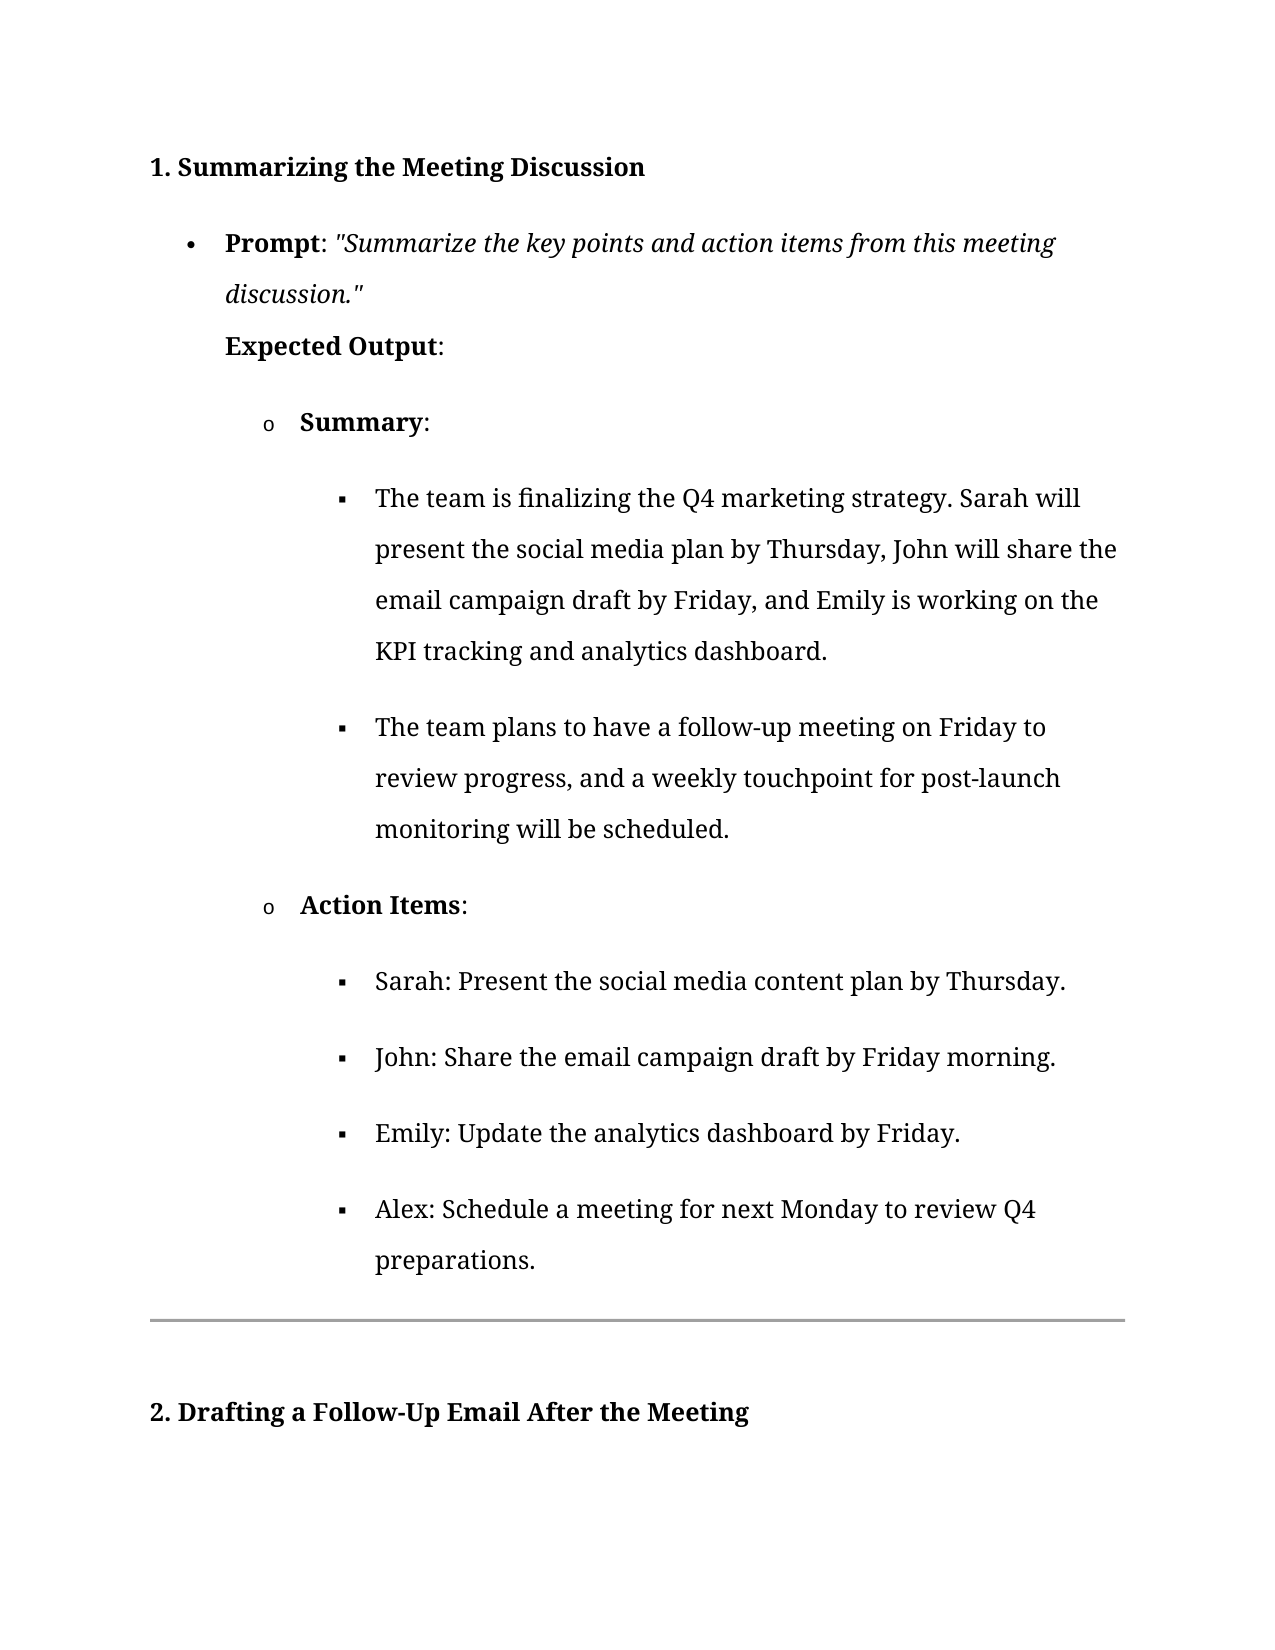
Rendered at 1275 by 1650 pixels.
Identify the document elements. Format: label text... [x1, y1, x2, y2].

text 2. Drafting a Follow-Up Email After the Meeting [150, 1395, 1125, 1429]
list Emily: Update the analytics dashboard by Friday. [337, 1116, 1125, 1150]
list The team plans to have a follow-up meeting on Friday to review progress, and a weekly touchpoint for post-launch monitoring will be scheduled. [337, 709, 1125, 846]
list The team is finalizing the Q4 marketing strategy. Sarah will present the social media plan by Thursday, John will share the email campaign draft by Friday, and Emily is working on the KPI tracking and analytics dashboard. [337, 480, 1125, 667]
list Alex: Schedule a meeting for next Monday to review Q4 preparations. [337, 1192, 1125, 1277]
list Sarah: Present the social media content plan by Thursday. [337, 963, 1125, 998]
list Prompt: "Summarize the key points and action items from this meeting discussion." Expected Output: [187, 226, 1125, 362]
list Summary: [262, 404, 1125, 438]
list Action Items: [262, 887, 1125, 922]
text 1. Summarizing the Meeting Discussion [150, 150, 1125, 184]
list John: Share the email campaign draft by Friday morning. [337, 1039, 1125, 1074]
